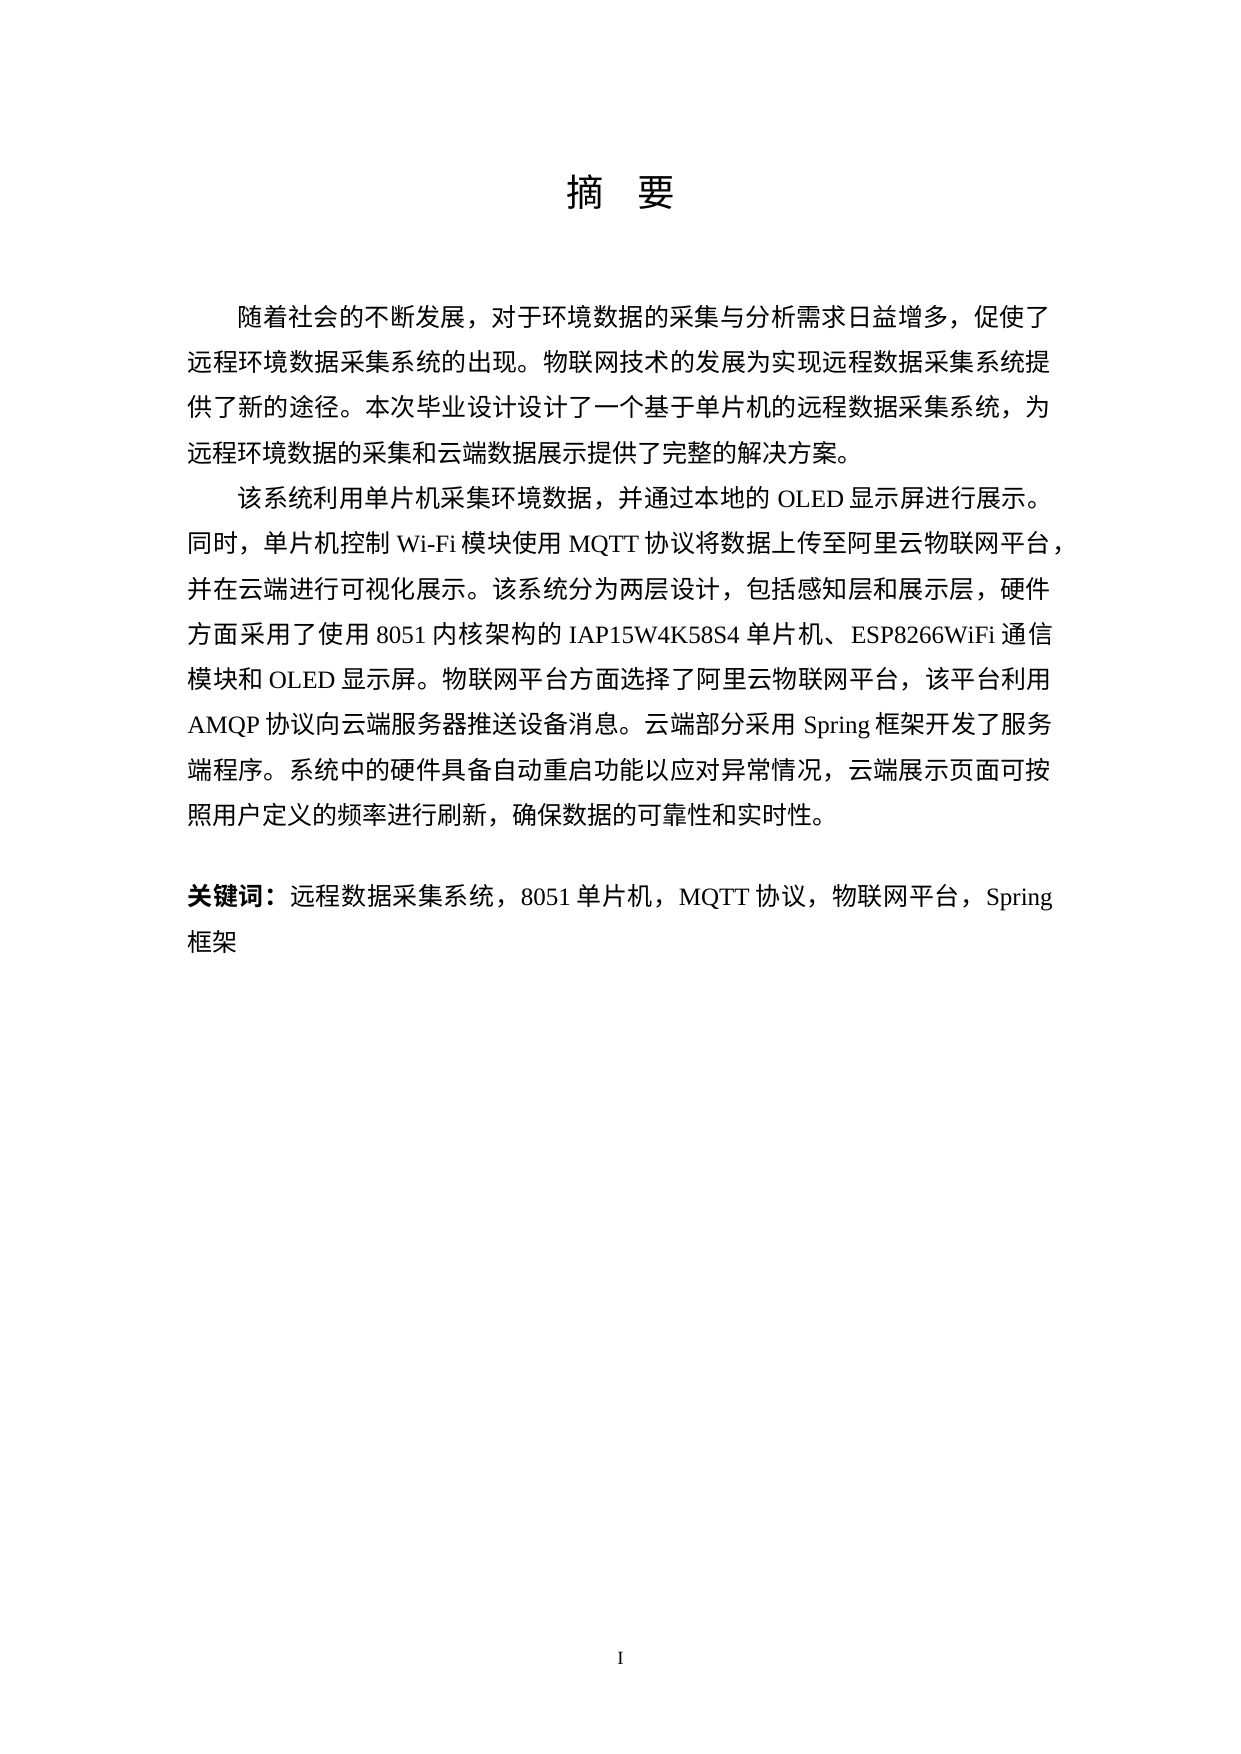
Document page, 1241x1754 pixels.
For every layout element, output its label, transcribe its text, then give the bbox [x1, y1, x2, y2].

text 关键词：远程数据采集系统，8051单片机，MQTT协议，物联网平台，Spring框架 [187, 877, 1053, 958]
subtitle 摘 要 [187, 162, 1053, 217]
text 随着社会的不断发展，对于环境数据的采集与分析需求日益增多，促使了远程环境数据采集系统的出现。物联网技术的发展为实现远程数据采集系统提供了新的途径。本次毕业设计设计了一个基于单片机的远程数据采集系统，为远程环境数据的采集和云端数据展示提供了完整的解决方案。 [187, 297, 1053, 469]
text 该系统利用单片机采集环境数据，并通过本地的OLED显示屏进行展示。同时，单片机控制Wi-Fi模块使用MQTT协议将数据上传至阿里云物联网平台，并在云端进行可视化展示。该系统分为两层设计，包括感知层和展示层，硬件方面采用了使用8051内核架构的IAP15W4K58S4单片机、ESP8266WiFi通信模块和OLED显示屏。物联网平台方面选择了阿里云物联网平台，该平台利用AMQP协议向云端服务器推送设备消息。云端部分采用Spring框架开发了服务端程序。系统中的硬件具备自动重启功能以应对异常情况，云端展示页面可按照用户定义的频率进行刷新，确保数据的可靠性和实时性。 [187, 478, 1053, 832]
